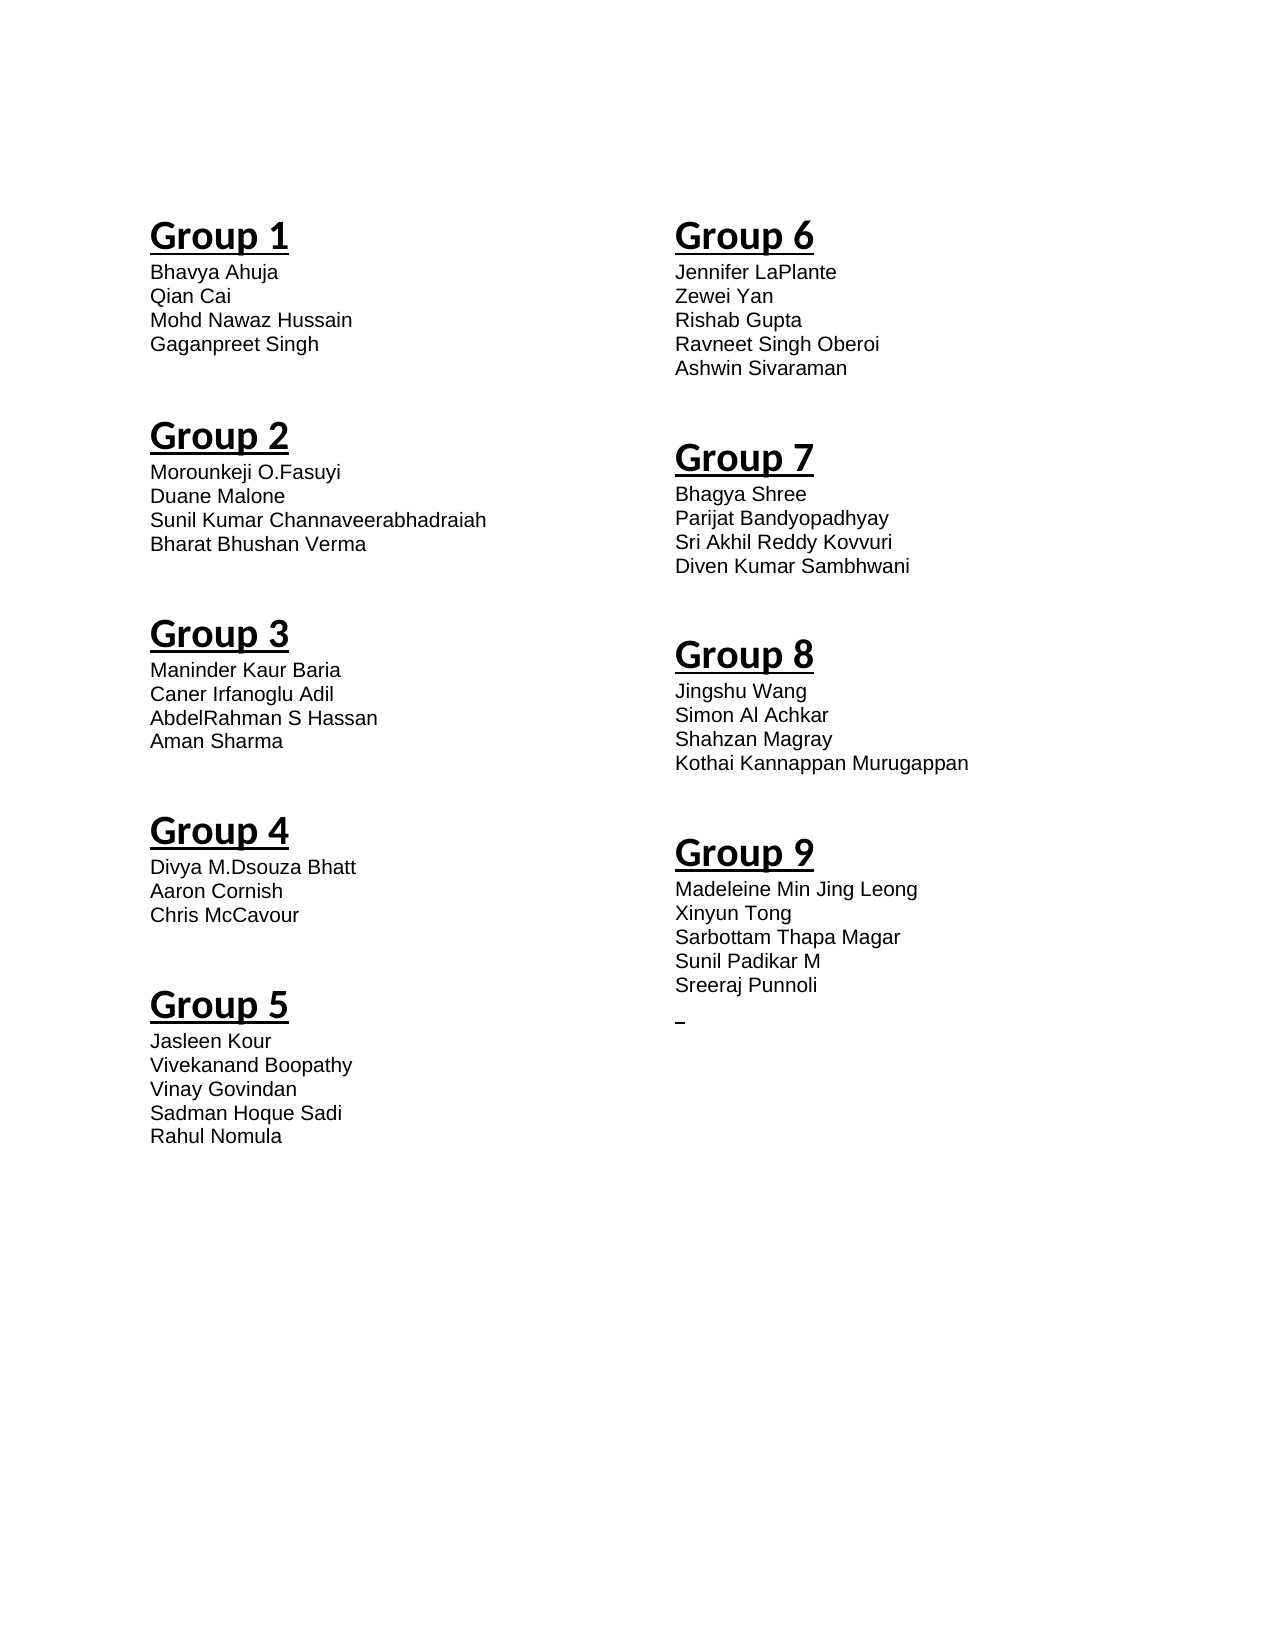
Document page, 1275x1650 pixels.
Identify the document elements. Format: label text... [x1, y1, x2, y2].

text Group 6 [675, 209, 1125, 260]
text Group 2 [150, 409, 600, 460]
text Sunil Kumar Channaveerabhadraiah [150, 508, 600, 532]
text Bharat Bhushan Verma [150, 532, 600, 556]
text Sarbottam Thapa Magar [675, 924, 1125, 948]
text Simon Al Achkar [675, 703, 1125, 727]
text Sadman Hoque Sadi [150, 1100, 600, 1124]
text Bhagya Shree [675, 482, 1125, 506]
text Chris McCavour [150, 903, 600, 927]
text Madeleine Min Jing Leong [675, 877, 1125, 901]
text Ravneet Singh Oberoi [675, 332, 1125, 356]
text Maninder Kaur Baria [150, 657, 600, 681]
text Vinay Govindan [150, 1076, 600, 1100]
text Group 9 [675, 826, 1125, 877]
text Zewei Yan [675, 284, 1125, 308]
text Morounkeji O.Fasuyi [150, 460, 600, 484]
text Vivekanand Boopathy [150, 1052, 600, 1076]
text Caner Irfanoglu Adil [150, 681, 600, 705]
text Jennifer LaPlante [675, 260, 1125, 284]
text Group 4 [150, 804, 600, 855]
text Duane Malone [150, 484, 600, 508]
text Jingshu Wang [675, 679, 1125, 703]
text Group 1 Bhavya Ahuja Qian Cai Mohd Nawaz Hussain Gaganpreet Singh [150, 209, 600, 356]
text Jasleen Kour [150, 1028, 600, 1052]
text Xinyun Tong [675, 901, 1125, 924]
text Ashwin Sivaraman [675, 356, 1125, 380]
text Kothai Kannappan Murugappan [675, 751, 1125, 775]
text Aman Sharma [150, 729, 600, 753]
text Divya M.Dsouza Bhatt [150, 855, 600, 879]
text Shahzan Magray [675, 727, 1125, 751]
text Rahul Nomula [150, 1124, 600, 1148]
text Diven Kumar Sambhwani [675, 553, 1125, 577]
text Sri Akhil Reddy Kovvuri [675, 529, 1125, 553]
text Group 3 [150, 607, 600, 657]
text Aaron Cornish [150, 879, 600, 903]
text Group 7 [675, 431, 1125, 482]
text AbdelRahman S Hassan [150, 705, 600, 729]
text Group 8 [675, 628, 1125, 679]
text Group 5 [150, 978, 600, 1028]
text Parijat Bandyopadhyay [675, 506, 1125, 529]
text Sreeraj Punnoli [675, 972, 1125, 996]
text Rishab Gupta [675, 308, 1125, 332]
text Sunil Padikar M [675, 948, 1125, 972]
